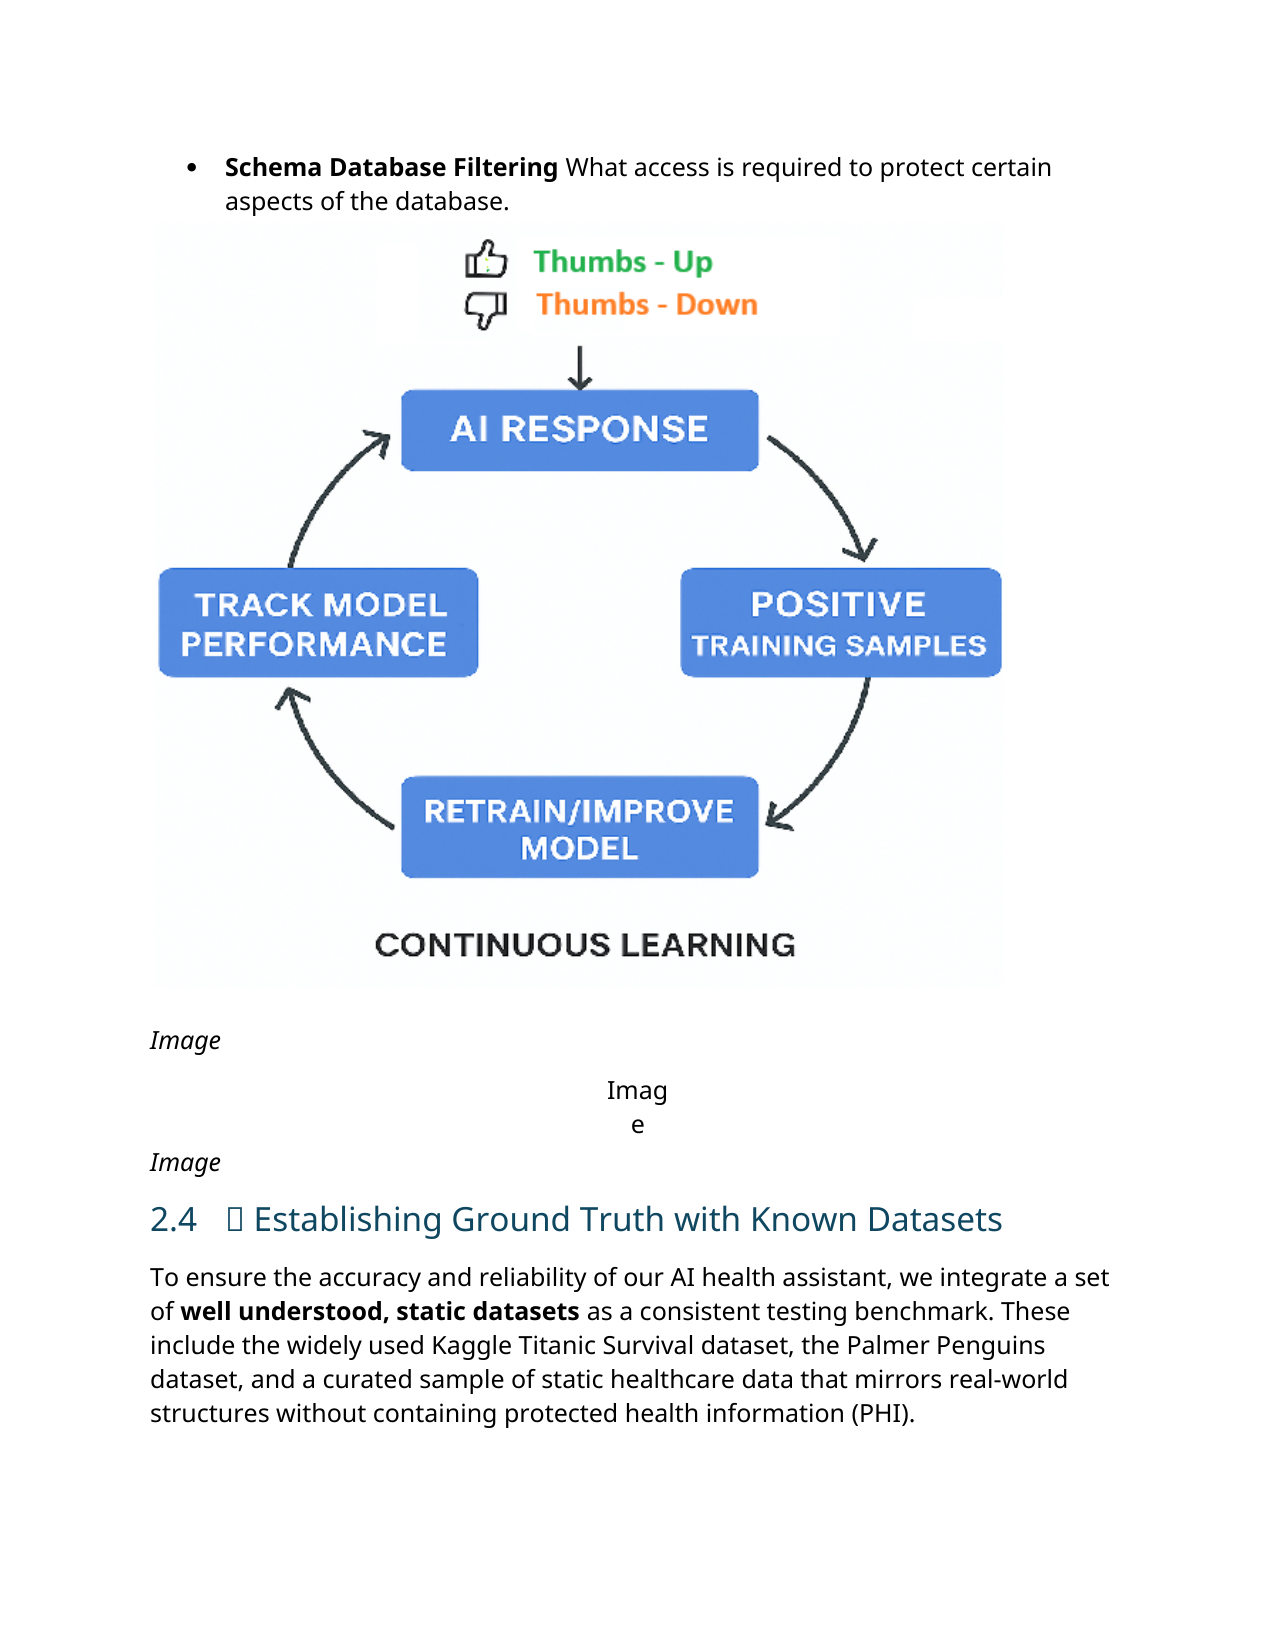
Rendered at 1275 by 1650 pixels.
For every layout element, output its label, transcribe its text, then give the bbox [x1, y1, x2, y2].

picture [150, 221, 1025, 1002]
text To ensure the accuracy and reliability of our AI health assistant, we integrate a set of well understood, static datasets as a consistent testing benchmark. These include the widely used Kaggle Titanic Survival dataset, the Palmer Penguins dataset, and a curated sample of static healthcare data that mirrors real-world structures without containing protected health information (PHI). [150, 1259, 1125, 1430]
table_header Image [593, 1069, 682, 1145]
text Image [150, 1022, 1125, 1057]
subtitle 2.4 🧪 Establishing Ground Truth with Known Datasets [150, 1195, 1125, 1241]
text Image [150, 1145, 1125, 1179]
list Schema Database Filtering What access is required to protect certain aspects of the database. [187, 150, 1125, 218]
